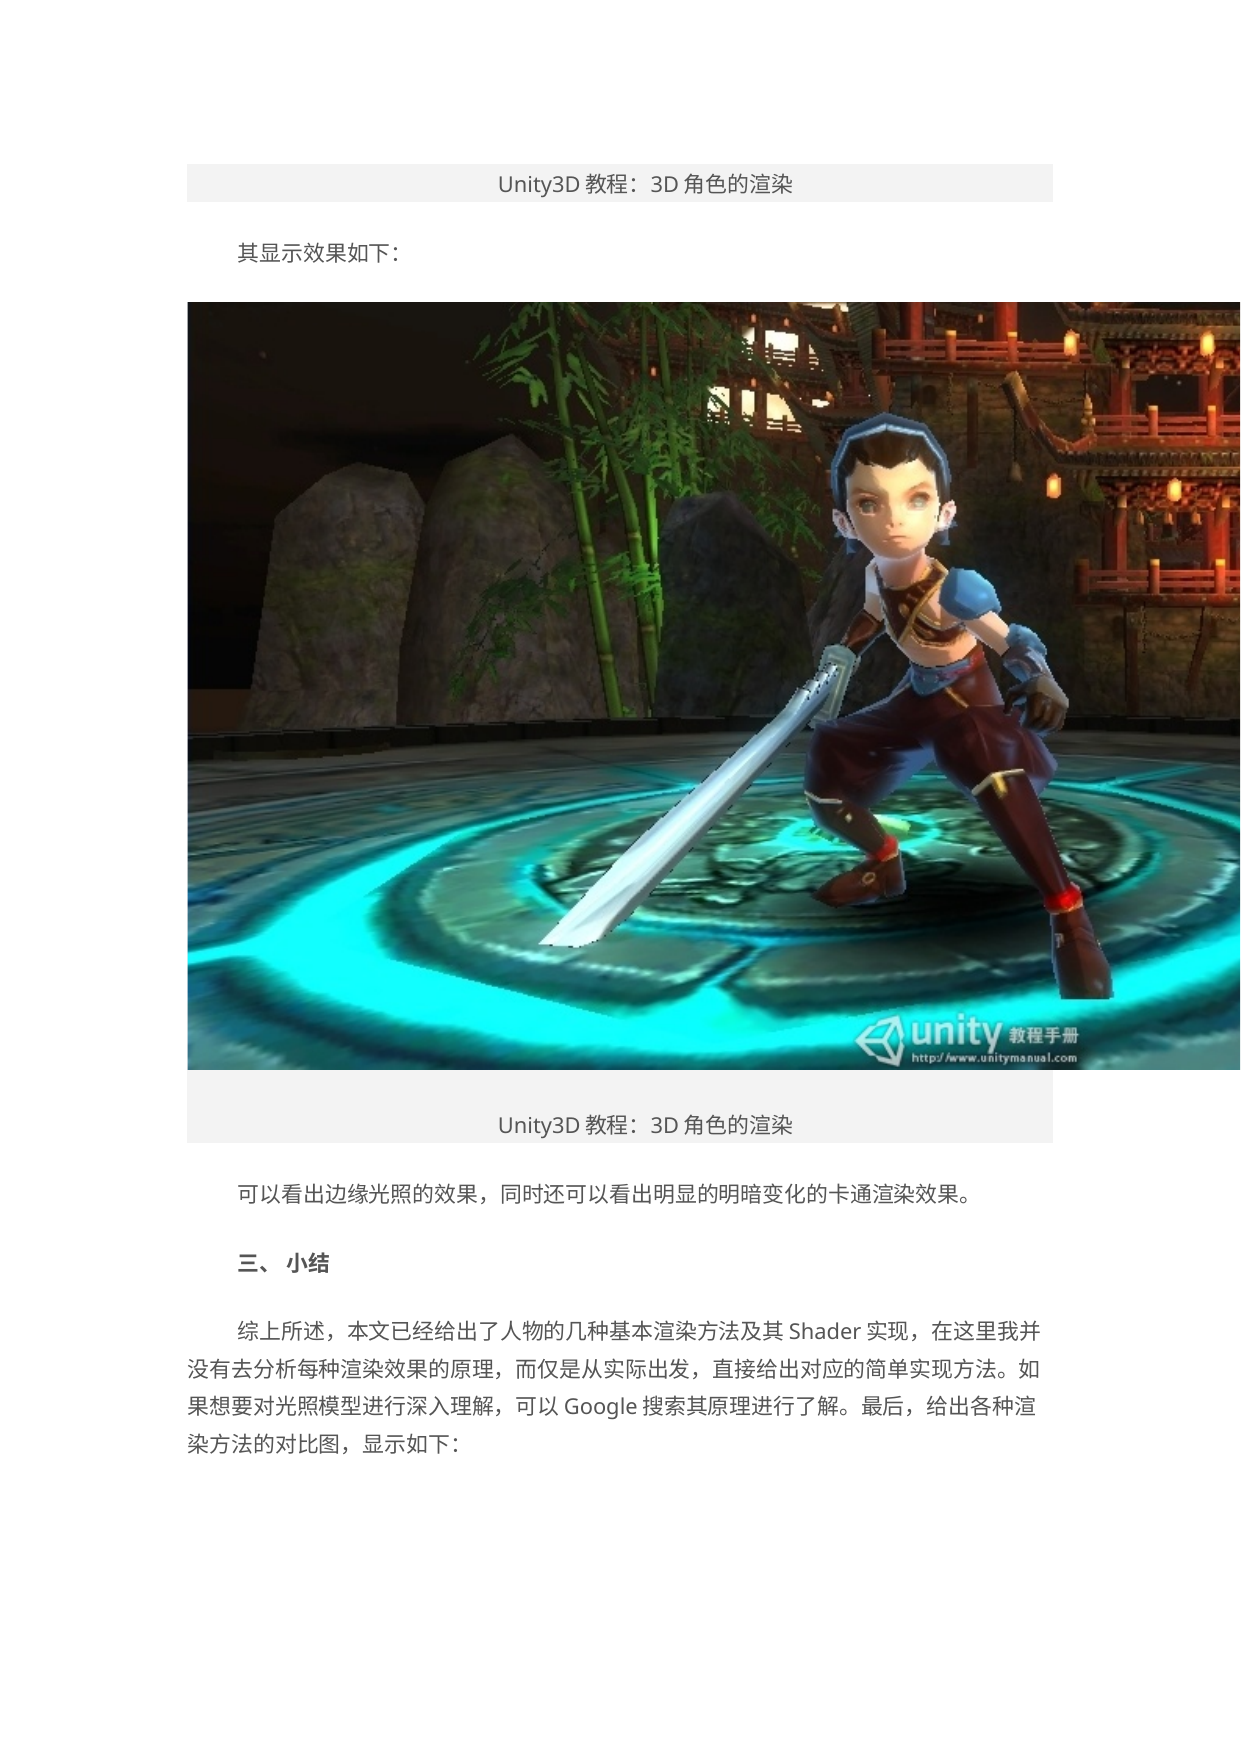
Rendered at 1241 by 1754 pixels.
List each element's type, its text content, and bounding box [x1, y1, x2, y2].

text Unity3D教程：3D角色的渲染 [187, 1105, 1053, 1143]
picture [187, 302, 1241, 1070]
text 可以看出边缘光照的效果，同时还可以看出明显的明暗变化的卡通渲染效果。 [187, 1174, 1053, 1211]
text 综上所述，本文已经给出了人物的几种基本渲染方法及其Shader实现，在这里我并没有去分析每种渲染效果的原理，而仅是从实际出发，直接给出对应的简单实现方法。如果想要对光照模型进行深入理解，可以Google搜索其原理进行了解。最后，给出各种渲染方法的对比图，显示如下： [187, 1311, 1053, 1461]
text 三、 小结 [187, 1243, 1053, 1280]
text Unity3D教程：3D角色的渲染 [187, 164, 1053, 202]
text 其显示效果如下： [187, 233, 1053, 271]
